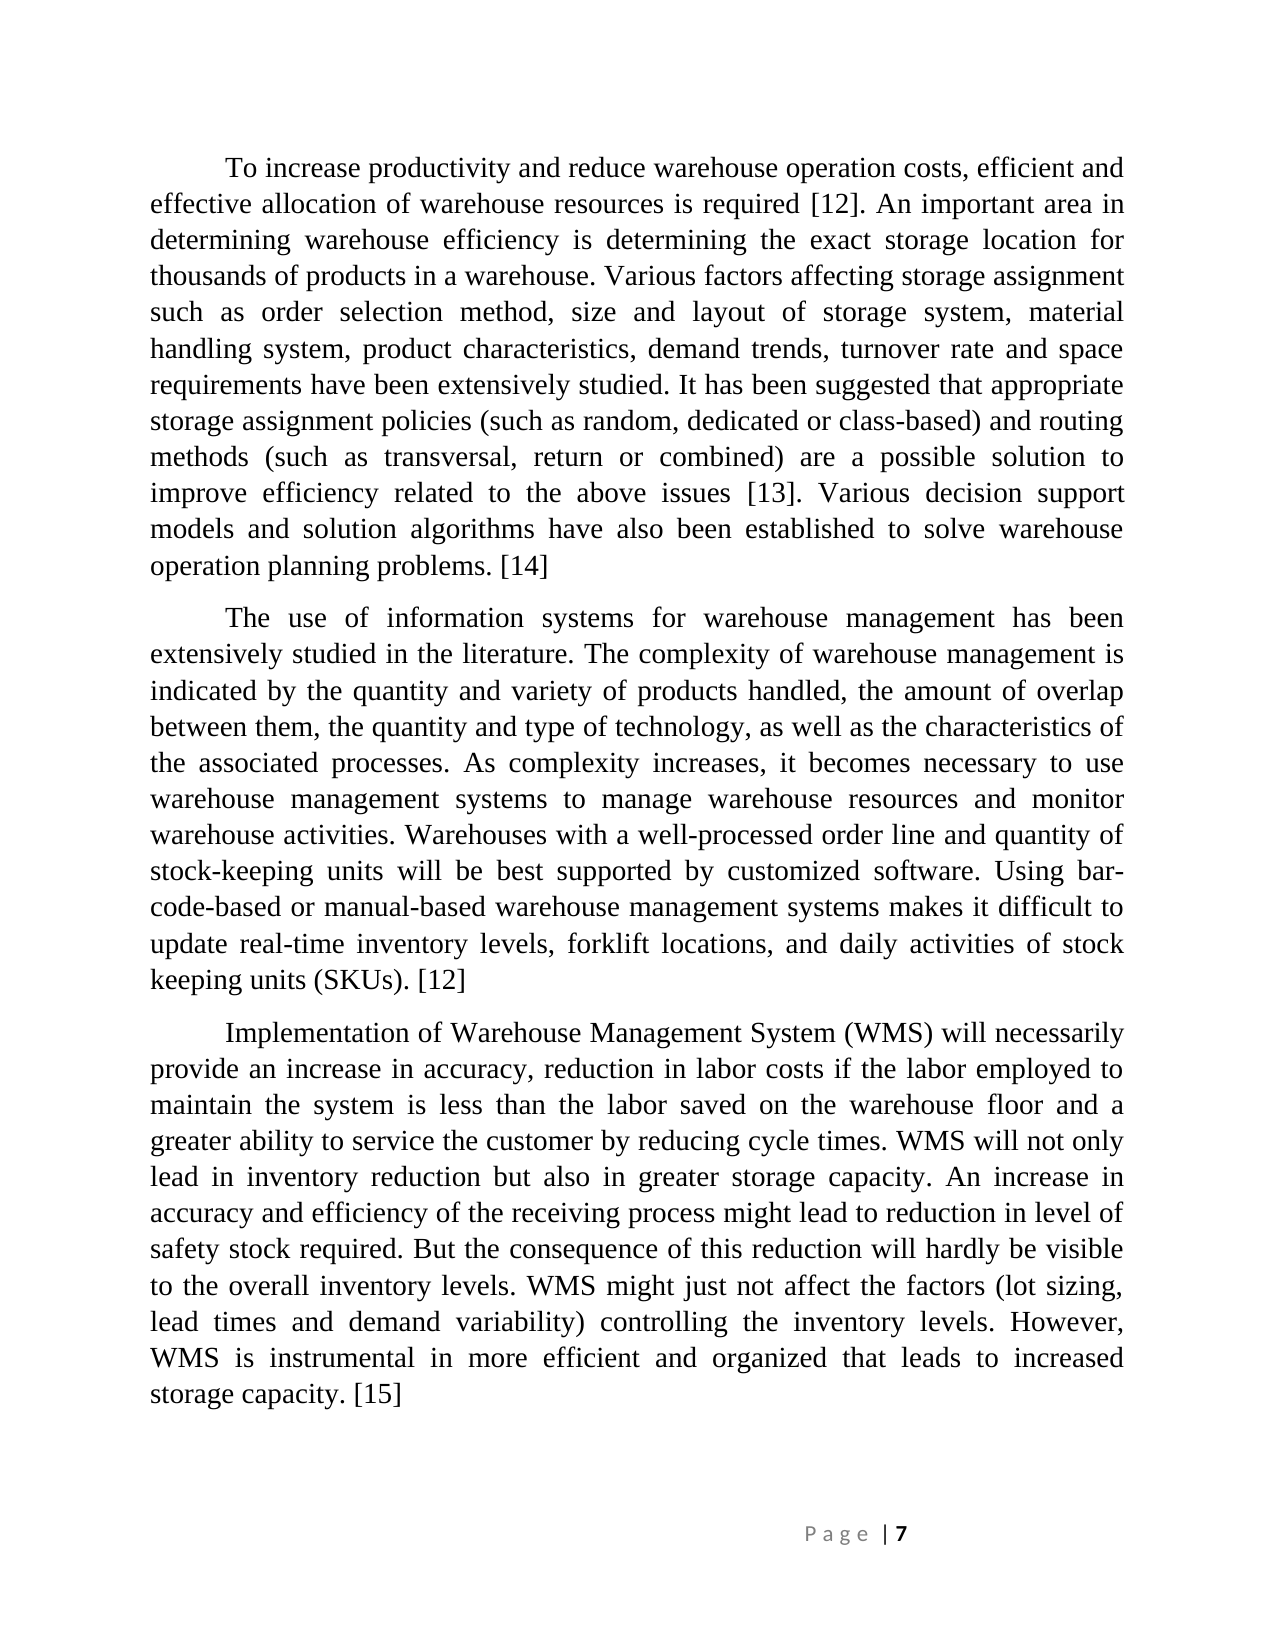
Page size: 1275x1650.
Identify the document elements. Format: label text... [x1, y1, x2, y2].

text Implementation of Warehouse Management System (WMS) will necessarily provide an increase in accuracy, reduction in labor costs if the labor employed to maintain the system is less than the labor saved on the warehouse floor and a greater ability to service the customer by reducing cycle times. WMS will not only lead in inventory reduction but also in greater storage capacity. An increase in accuracy and efficiency of the receiving process might lead to reduction in level of safety stock required. But the consequence of this reduction will hardly be visible to the overall inventory levels. WMS might just not affect the factors (lot sizing, lead times and demand variability) controlling the inventory levels. However, WMS is instrumental in more efficient and organized that leads to increased storage capacity. [150, 1015, 1125, 1410]
text The use of information systems for warehouse management has been extensively studied in the literature. The complexity of warehouse management is indicated by the quantity and variety of products handled, the amount of overlap between them, the quantity and type of technology, as well as the characteristics of the associated processes. As complexity increases, it becomes necessary to use warehouse management systems to manage warehouse resources and monitor warehouse activities. Warehouses with a well-processed order line and quantity of stock-keeping units will be best supported by customized software. Using bar-code-based or manual-based warehouse management systems makes it difficult to update real-time inventory levels, forklift locations, and daily activities of stock keeping units (SKUs). [150, 600, 1125, 995]
text To increase productivity and reduce warehouse operation costs, efficient and effective allocation of warehouse resources is required . An important area in determining warehouse efficiency is determining the exact storage location for thousands of products in a warehouse. Various factors affecting storage assignment such as order selection method, size and layout of storage system, material handling system, product characteristics, demand trends, turnover rate and space requirements have been extensively studied. It has been suggested that appropriate storage assignment policies (such as random, dedicated or class-based) and routing methods (such as transversal, return or combined) are a possible solution to improve efficiency related to the above issues . Various decision support models and solution algorithms have also been established to solve warehouse operation planning problems. [150, 150, 1125, 581]
